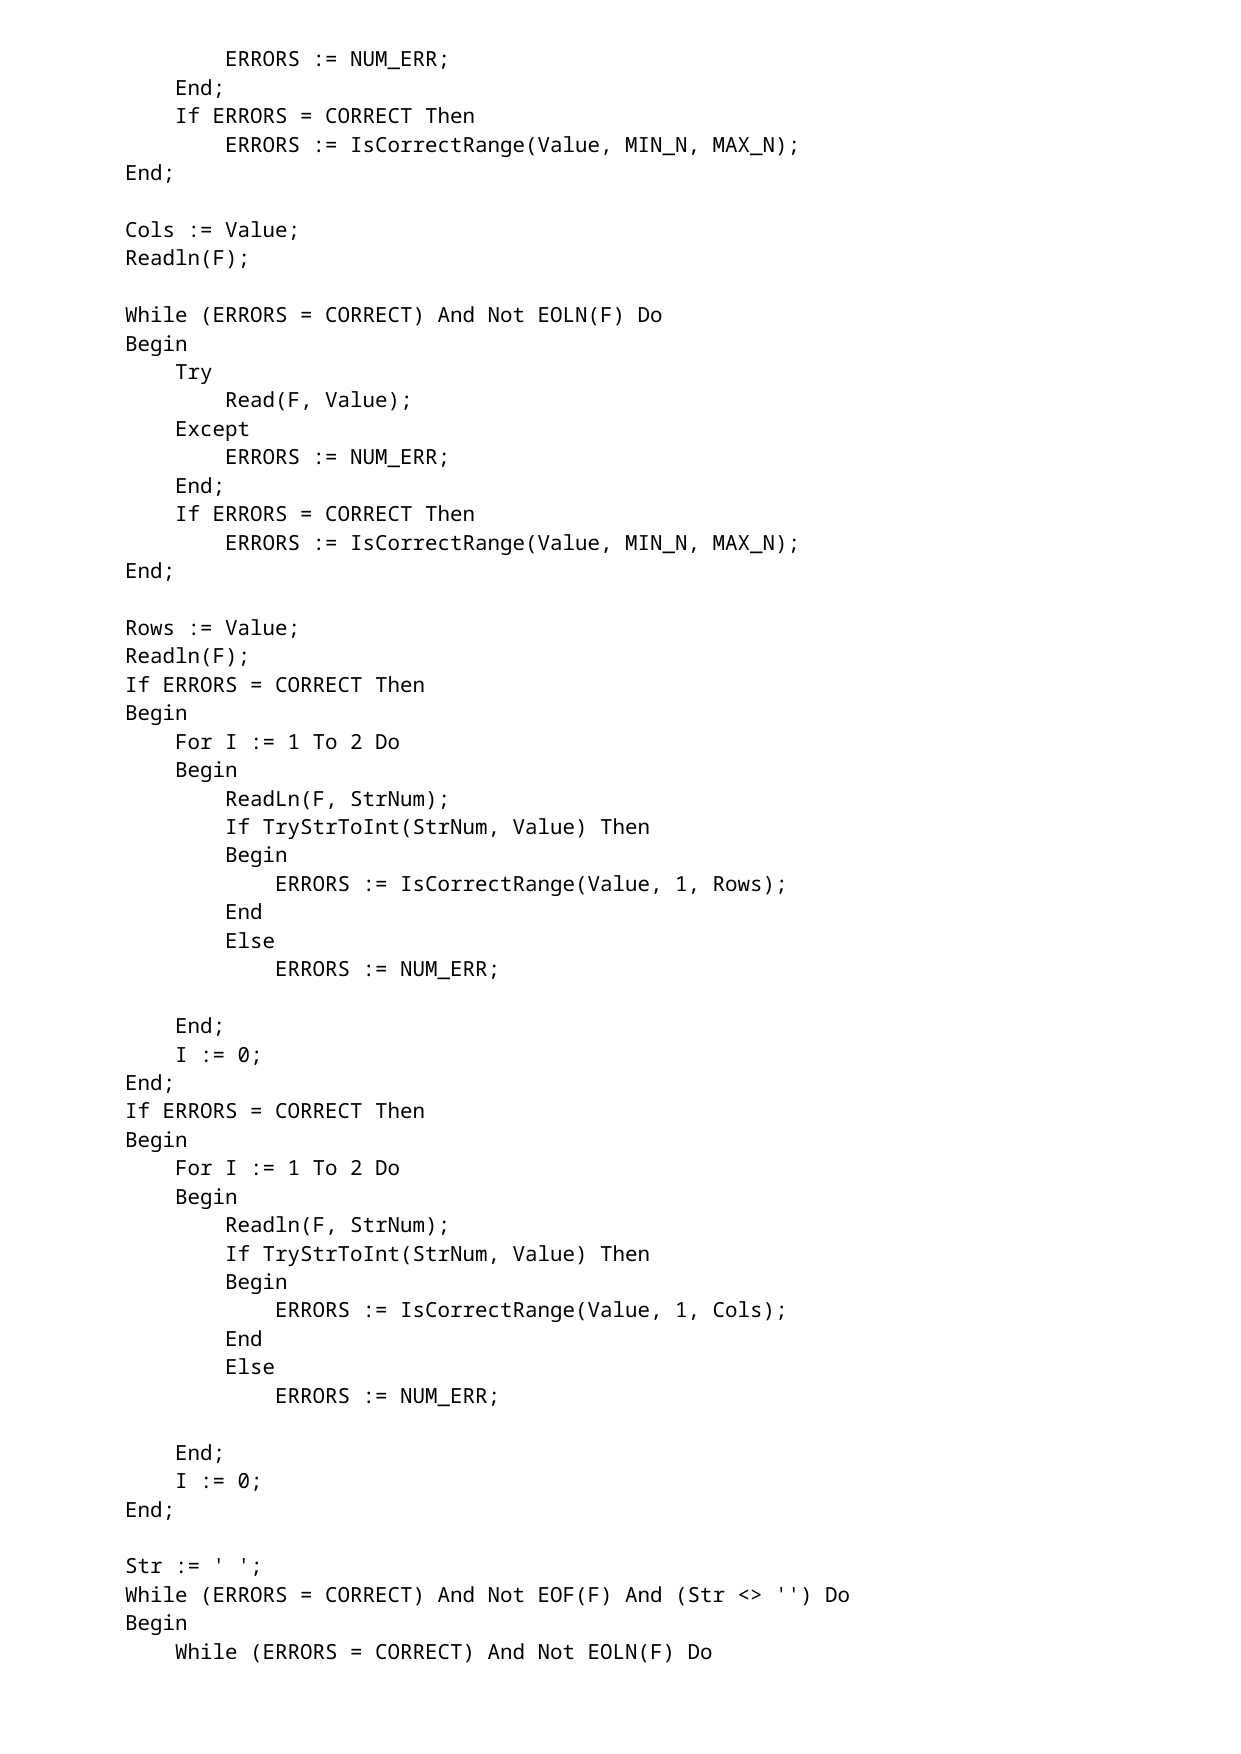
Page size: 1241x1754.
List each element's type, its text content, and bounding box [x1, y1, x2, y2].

text Cols := Value; [75, 215, 1165, 243]
text If ERRORS = CORRECT Then [75, 1097, 1165, 1125]
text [75, 300, 1165, 329]
text Read(F, Value); [75, 386, 1165, 414]
text End; [75, 1495, 1165, 1523]
text ERRORS := IsCorrectRange(Value, 1, Rows); [75, 869, 1165, 897]
text For I := 1 To 2 Do [75, 727, 1165, 755]
text ReadLn(F, StrNum); [75, 784, 1165, 812]
text Except [75, 414, 1165, 442]
text Begin [75, 1125, 1165, 1153]
text Readln(F); [75, 642, 1165, 670]
text If ERRORS = CORRECT Then [75, 670, 1165, 698]
text End; [75, 73, 1165, 101]
text Readln(F); [75, 243, 1165, 272]
text End; [75, 556, 1165, 585]
text End; [75, 158, 1165, 187]
text While (ERRORS = CORRECT) And Not EOF(F) And (Str <> '') Do [75, 1580, 1165, 1608]
text End [75, 897, 1165, 926]
text ERRORS := NUM_ERR; [75, 442, 1165, 471]
text For I := 1 To 2 Do [75, 1153, 1165, 1182]
text Begin [75, 841, 1165, 869]
text Begin [75, 1608, 1165, 1637]
text ERRORS := IsCorrectRange(Value, 1, Cols); [75, 1296, 1165, 1324]
text ERRORS := IsCorrectRange(Value, MIN_N, MAX_N); [75, 130, 1165, 158]
text I := 0; [75, 1466, 1165, 1495]
text I := 0; [75, 1040, 1165, 1068]
text Readln(F, StrNum); [75, 1210, 1165, 1239]
text Str := ' '; [75, 1552, 1165, 1580]
text ERRORS := NUM_ERR; [75, 954, 1165, 983]
text Begin [75, 698, 1165, 727]
text End [75, 1324, 1165, 1352]
text Try [75, 357, 1165, 386]
text End; [75, 1011, 1165, 1040]
text Else [75, 926, 1165, 954]
text While (ERRORS = CORRECT) And Not EOLN(F) Do [75, 1637, 1165, 1665]
text ERRORS := NUM_ERR; [75, 1381, 1165, 1409]
text Begin [75, 755, 1165, 784]
text Else [75, 1352, 1165, 1381]
text Begin [75, 329, 1165, 357]
text End; [75, 471, 1165, 499]
text End; [75, 1068, 1165, 1097]
text Begin [75, 1267, 1165, 1296]
text Rows := Value; [75, 613, 1165, 642]
text If ERRORS = CORRECT Then [75, 499, 1165, 528]
text ERRORS := NUM_ERR; [75, 44, 1165, 73]
text Begin [75, 1182, 1165, 1210]
text ERRORS := IsCorrectRange(Value, MIN_N, MAX_N); [75, 528, 1165, 556]
text If ERRORS = CORRECT Then [75, 101, 1165, 130]
text End; [75, 1438, 1165, 1466]
text If TryStrToInt(StrNum, Value) Then [75, 1239, 1165, 1267]
text If TryStrToInt(StrNum, Value) Then [75, 812, 1165, 841]
